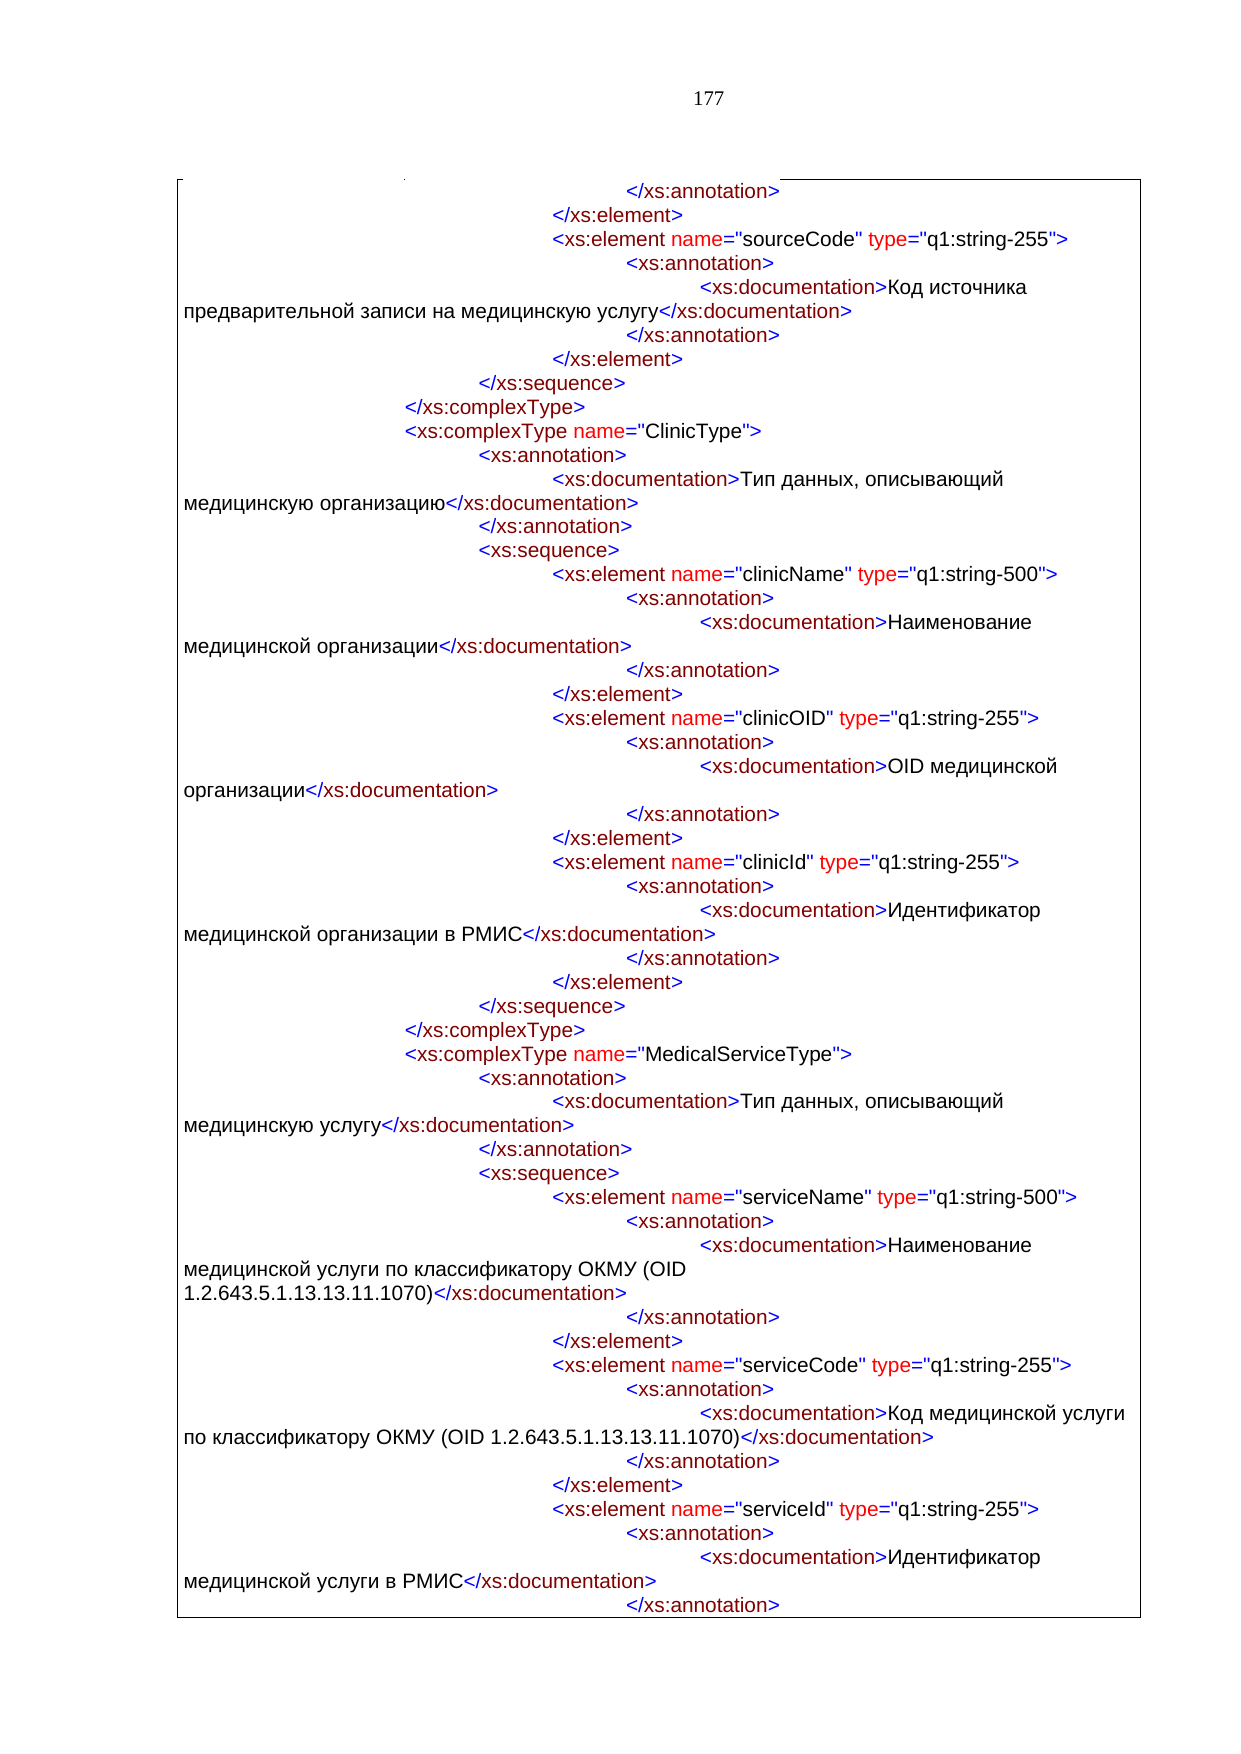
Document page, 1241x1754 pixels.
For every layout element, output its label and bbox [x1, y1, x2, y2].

table_header [178, 180, 1140, 1616]
